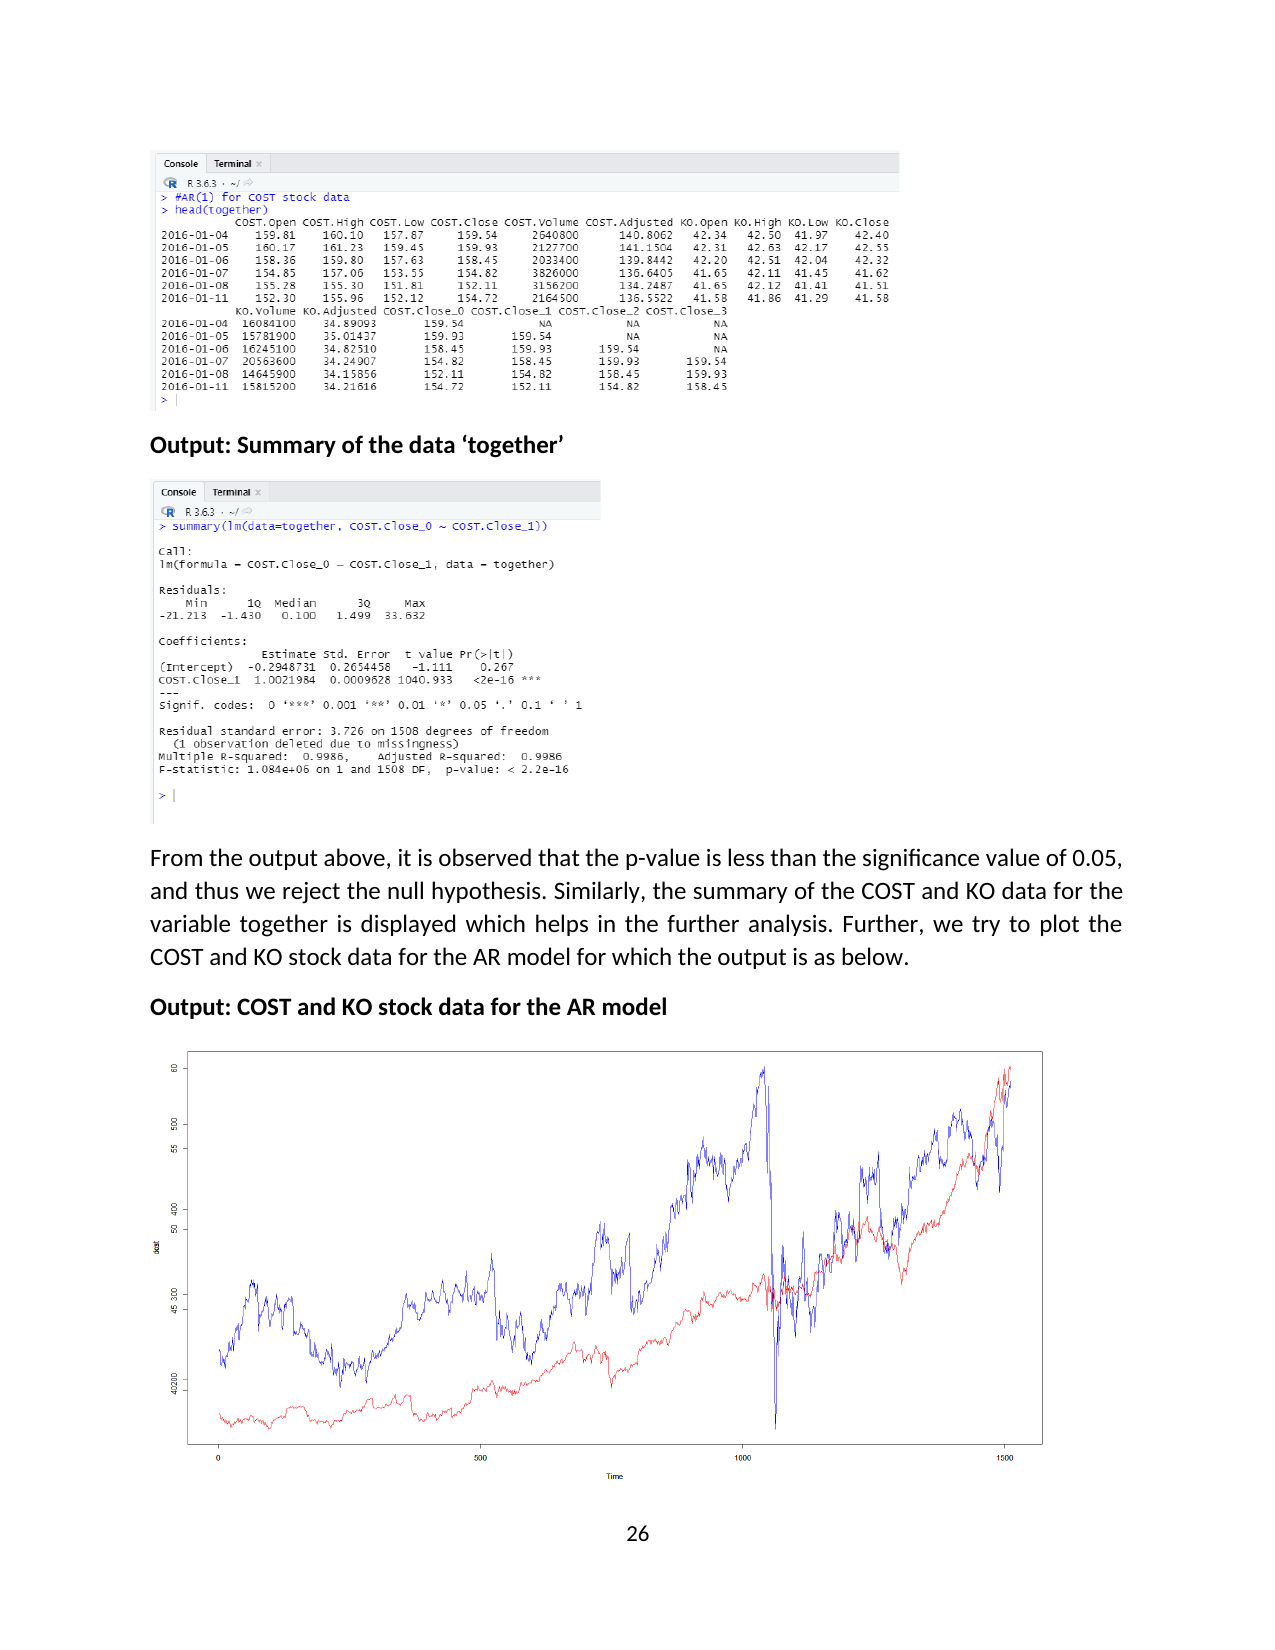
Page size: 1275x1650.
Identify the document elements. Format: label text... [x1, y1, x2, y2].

text Output: COST and KO stock data for the AR model [150, 991, 1125, 1021]
picture [150, 1040, 1060, 1486]
text From the output above, it is observed that the p-value is less than the significance value of 0.05, and thus we reject the null hypothesis. Similarly, the summary of the COST and KO data for the variable together is displayed which helps in the further analysis. Further, we try to plot the COST and KO stock data for the AR model for which the output is as below. [150, 842, 1125, 972]
picture [150, 150, 900, 411]
text Output: Summary of the data ‘together’ [150, 429, 1125, 460]
picture [150, 479, 601, 824]
